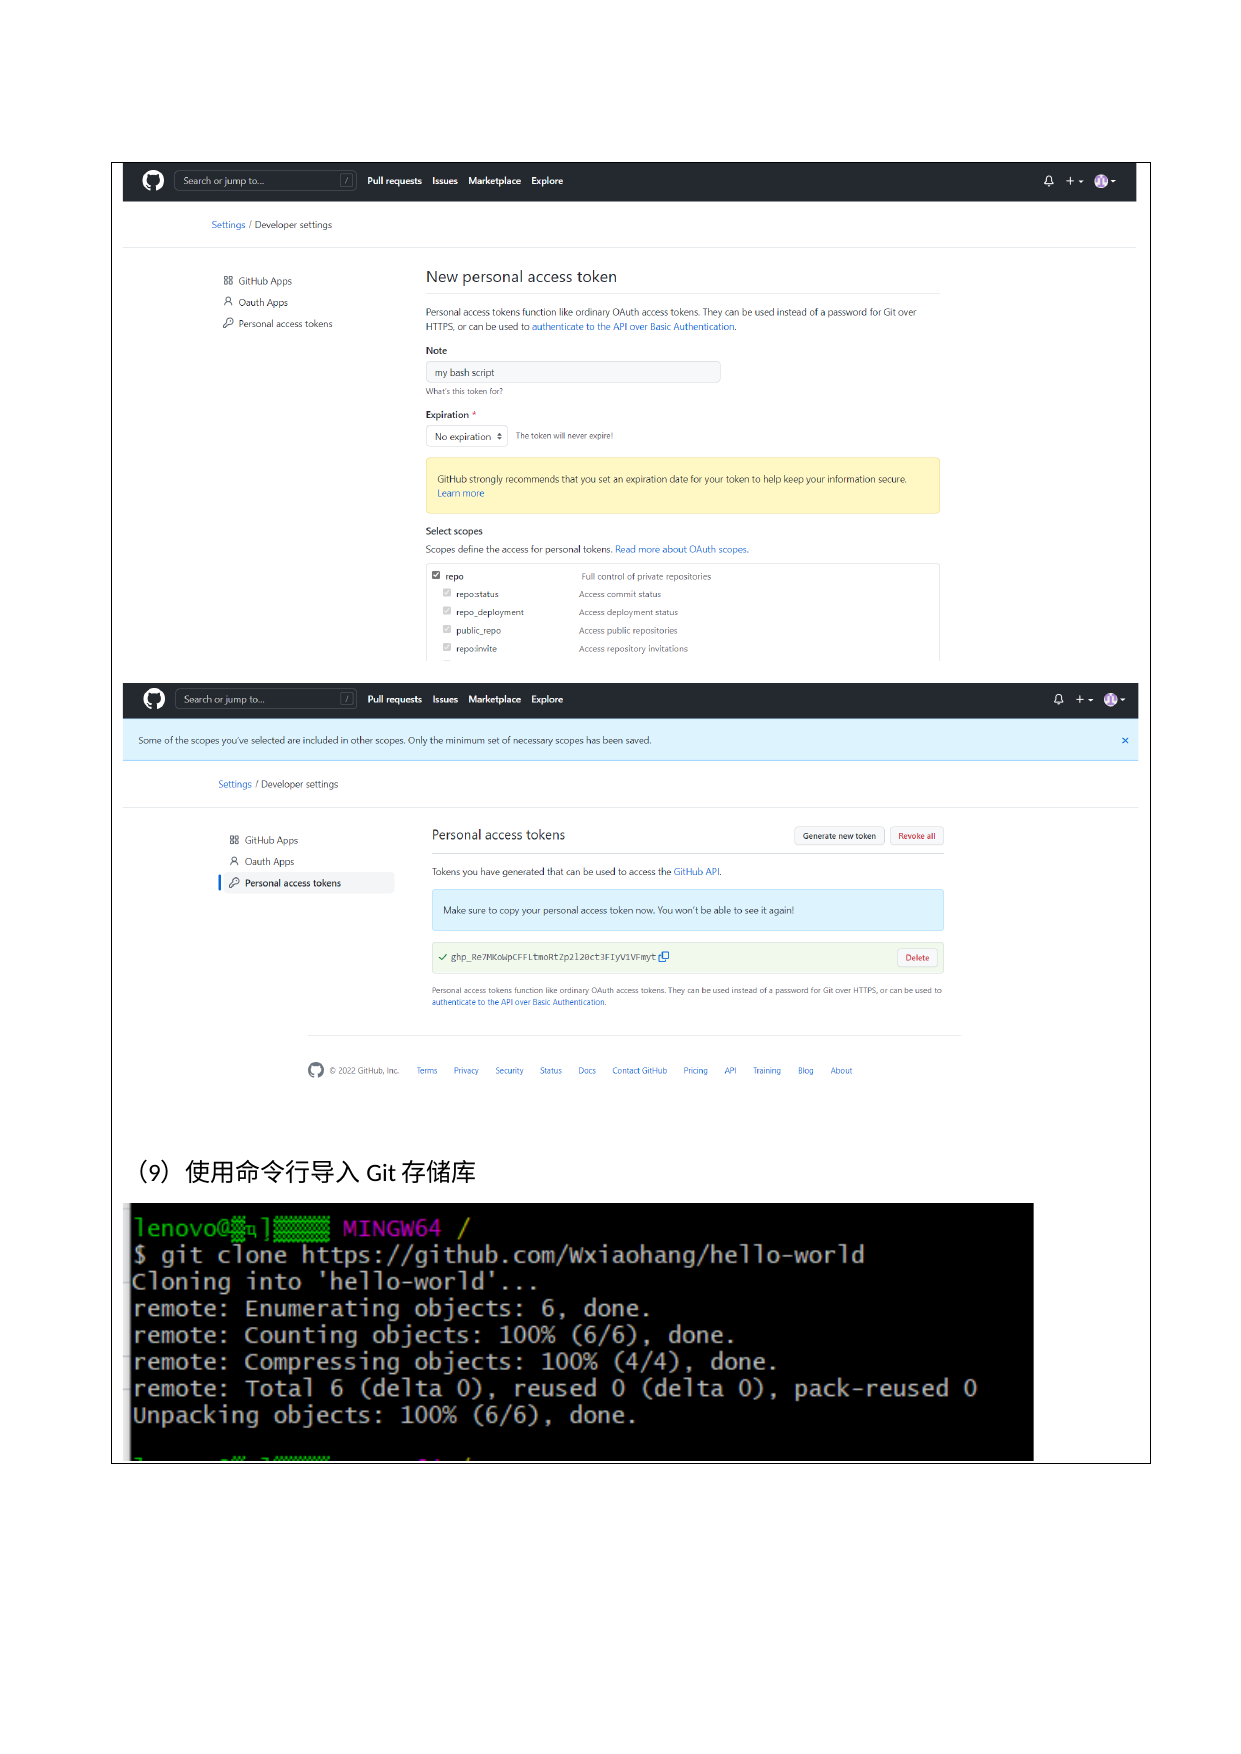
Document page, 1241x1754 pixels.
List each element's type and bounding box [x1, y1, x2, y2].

picture [122, 163, 1137, 661]
picture [122, 683, 1139, 1135]
picture [122, 1203, 1034, 1461]
table_cell [112, 163, 1150, 1463]
